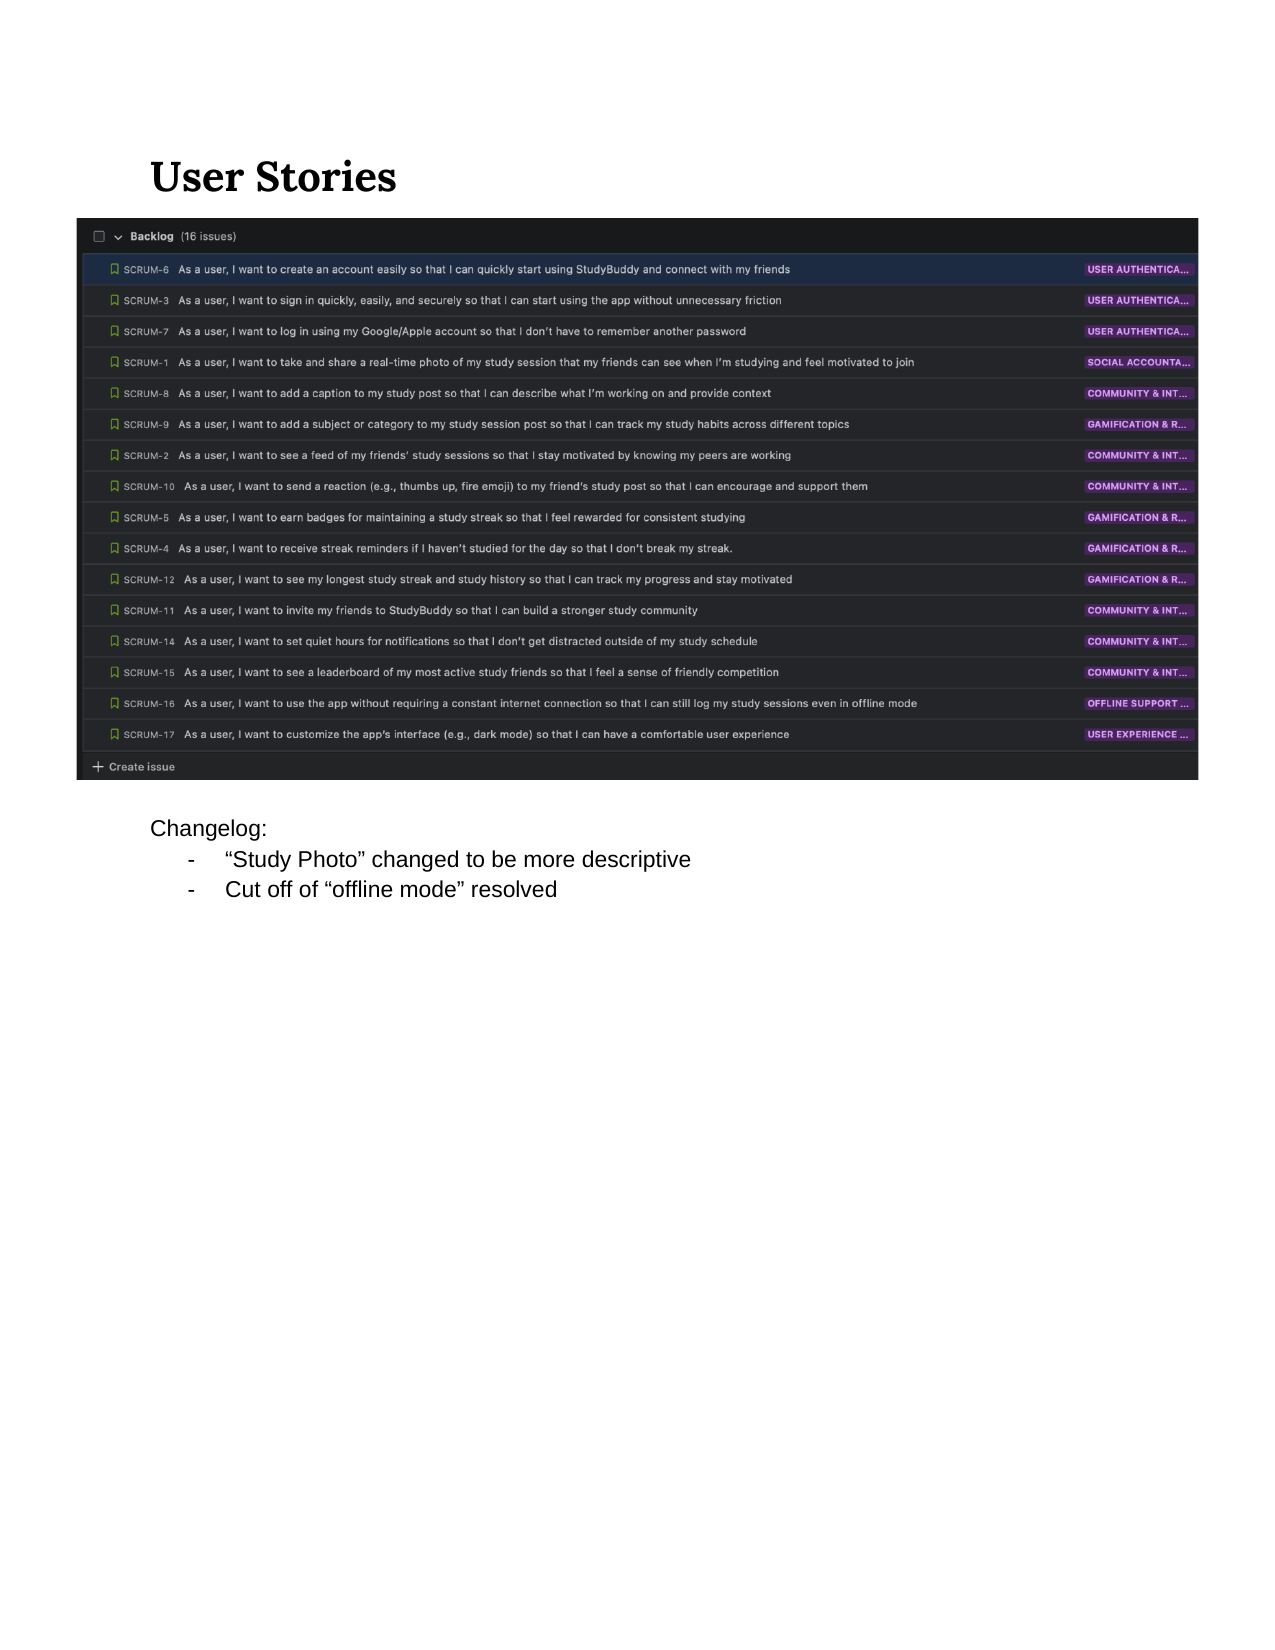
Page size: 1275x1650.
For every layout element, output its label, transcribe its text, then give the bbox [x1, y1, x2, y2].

picture [76, 218, 1199, 780]
list Cut off of “offline mode” resolved [187, 876, 1125, 902]
text Changelog: [150, 815, 1125, 842]
text User Stories [150, 150, 1125, 203]
list “Study Photo” changed to be more descriptive [187, 846, 1125, 872]
